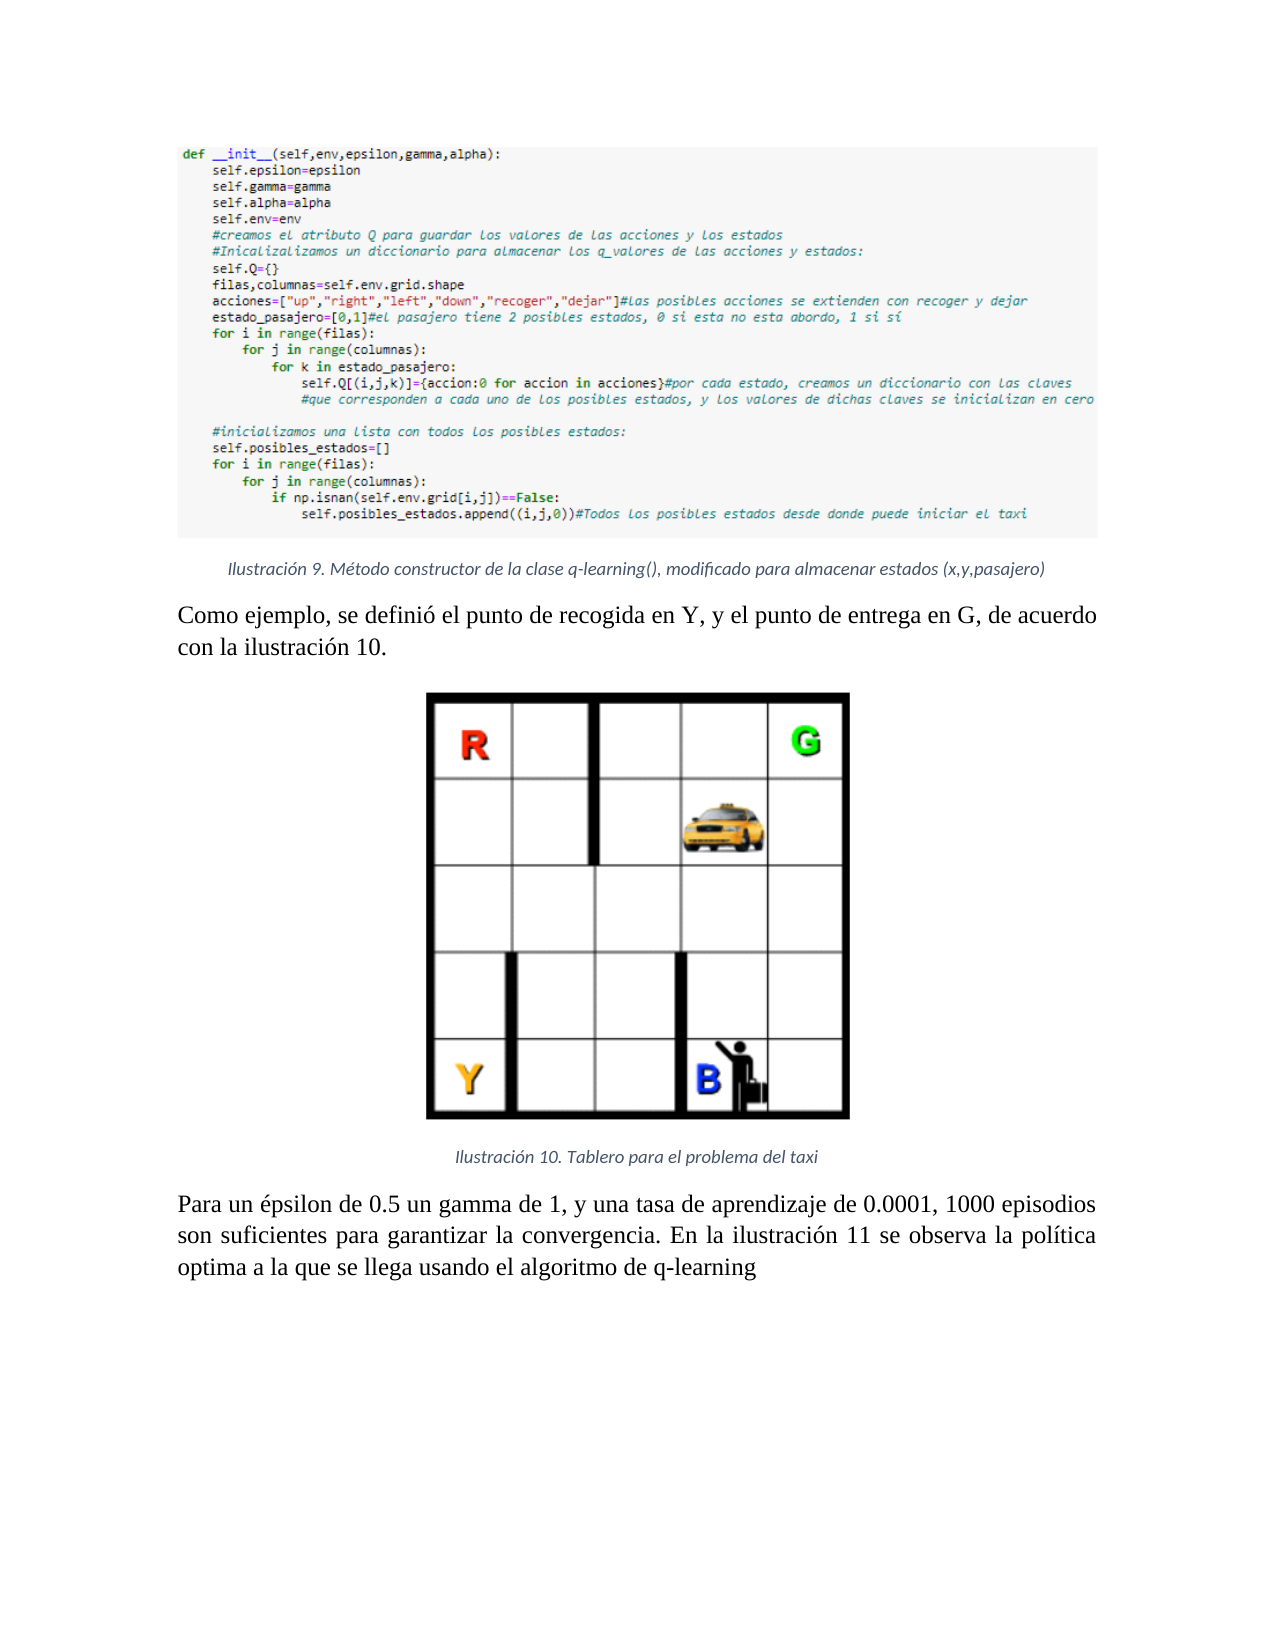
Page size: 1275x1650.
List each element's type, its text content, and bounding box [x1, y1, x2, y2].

text Para un épsilon de 0.5 un gamma de 1, y una tasa de aprendizaje de 0.0001, 1000 episodios son suficientes para garantizar la convergencia. En la ilustración 11 se observa la política optima a la que se llega usando el algoritmo de q-learning [177, 1189, 1098, 1280]
picture [177, 147, 1098, 538]
text Como ejemplo, se definió el punto de recogida en Y, y el punto de entrega en G, de acuerdo con la ilustración 10. [177, 601, 1098, 660]
picture [415, 679, 860, 1127]
